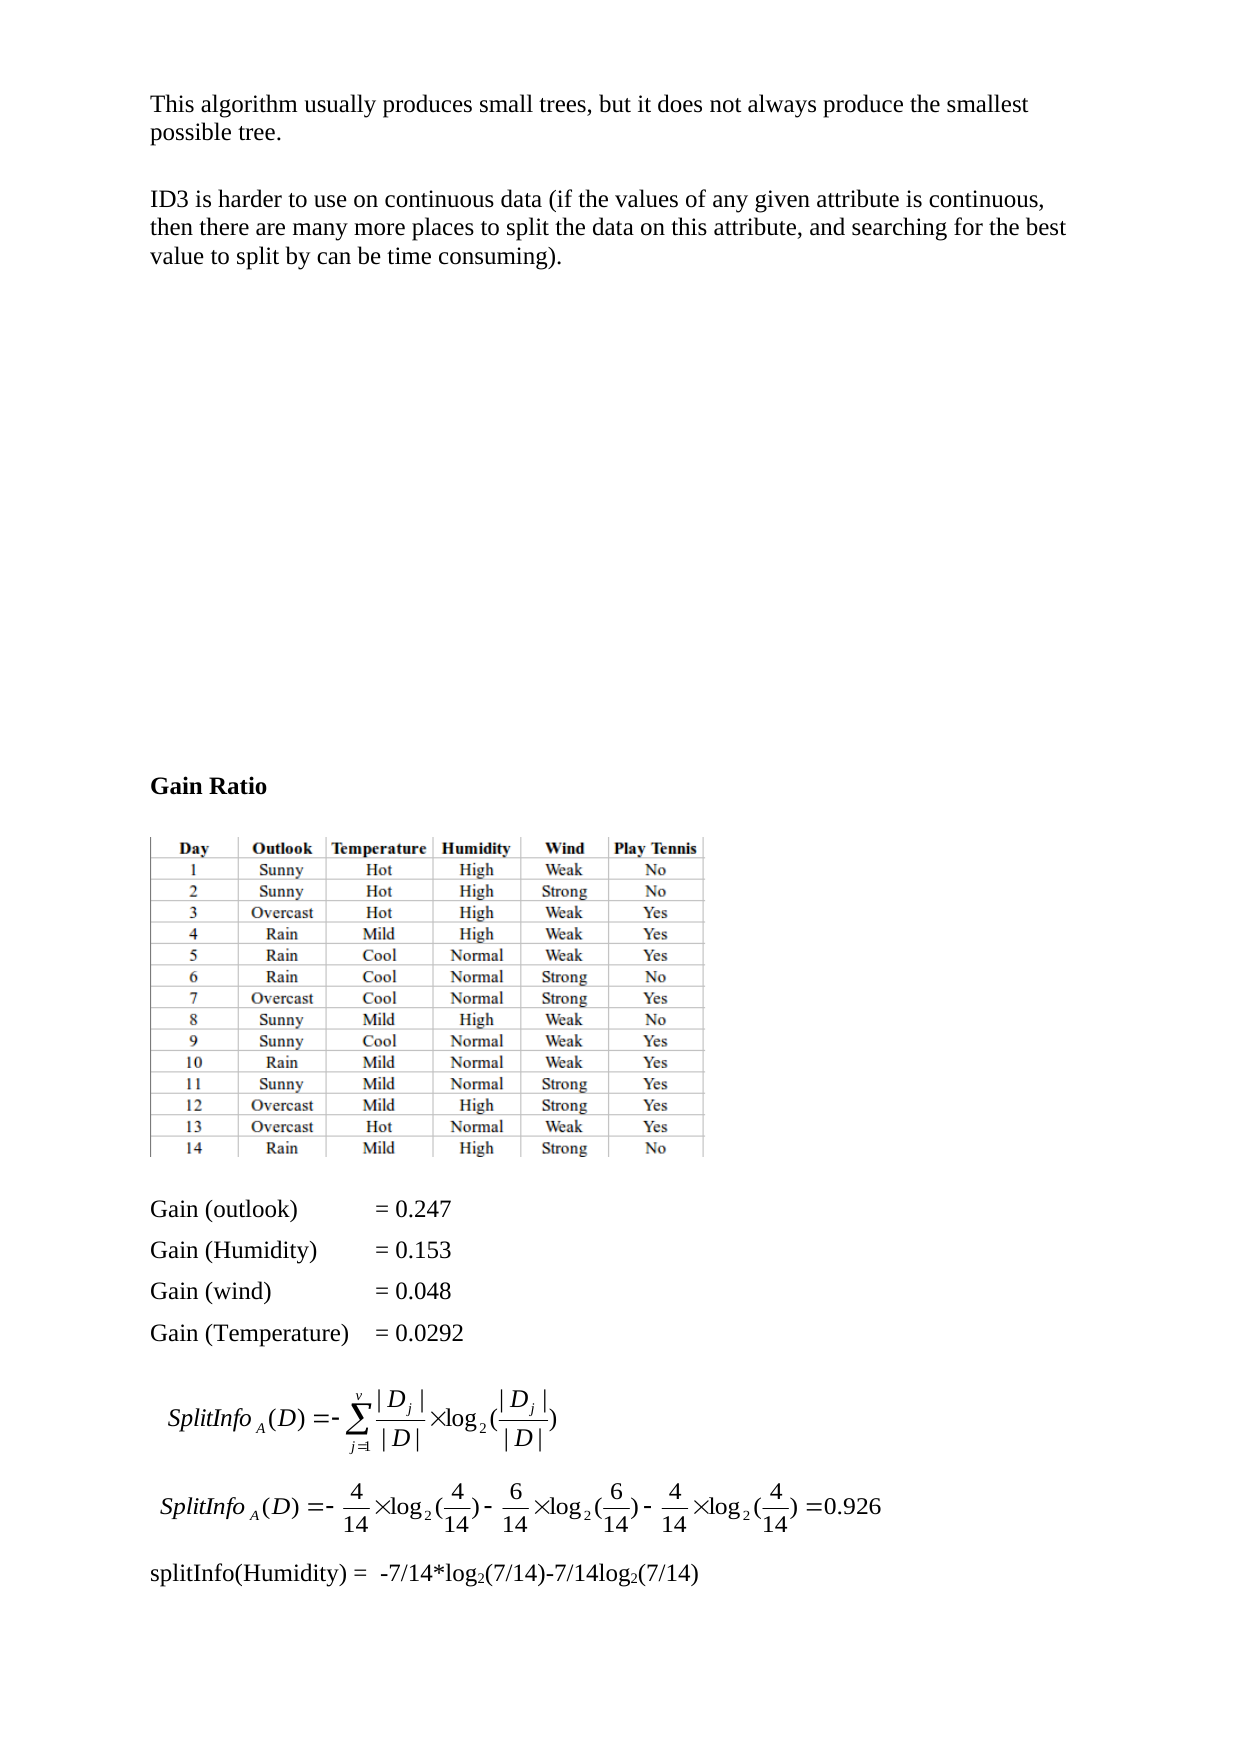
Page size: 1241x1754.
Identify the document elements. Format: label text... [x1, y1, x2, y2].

text splitInfo(Humidity) = -7/14*log2(7/14)-7/14log2(7/14) [150, 1558, 1090, 1586]
text ID3 is harder to use on continuous data (if the values of any given attribute is continuous, then there are many more places to split the data on this attribute, and searching for the best value to split by can be time consuming). [150, 184, 1090, 270]
text Gain (wind) = 0.048 [150, 1276, 1090, 1305]
text Gain (Humidity) = 0.153 [150, 1235, 1090, 1264]
text Gain (outlook) = 0.247 [150, 1194, 1090, 1223]
text This algorithm usually produces small trees, but it does not always produce the smallest possible tree. [150, 89, 1090, 146]
picture [150, 837, 706, 1157]
text Gain (Temperature) = 0.0292 [150, 1318, 1090, 1346]
text Gain Ratio [150, 771, 1090, 800]
